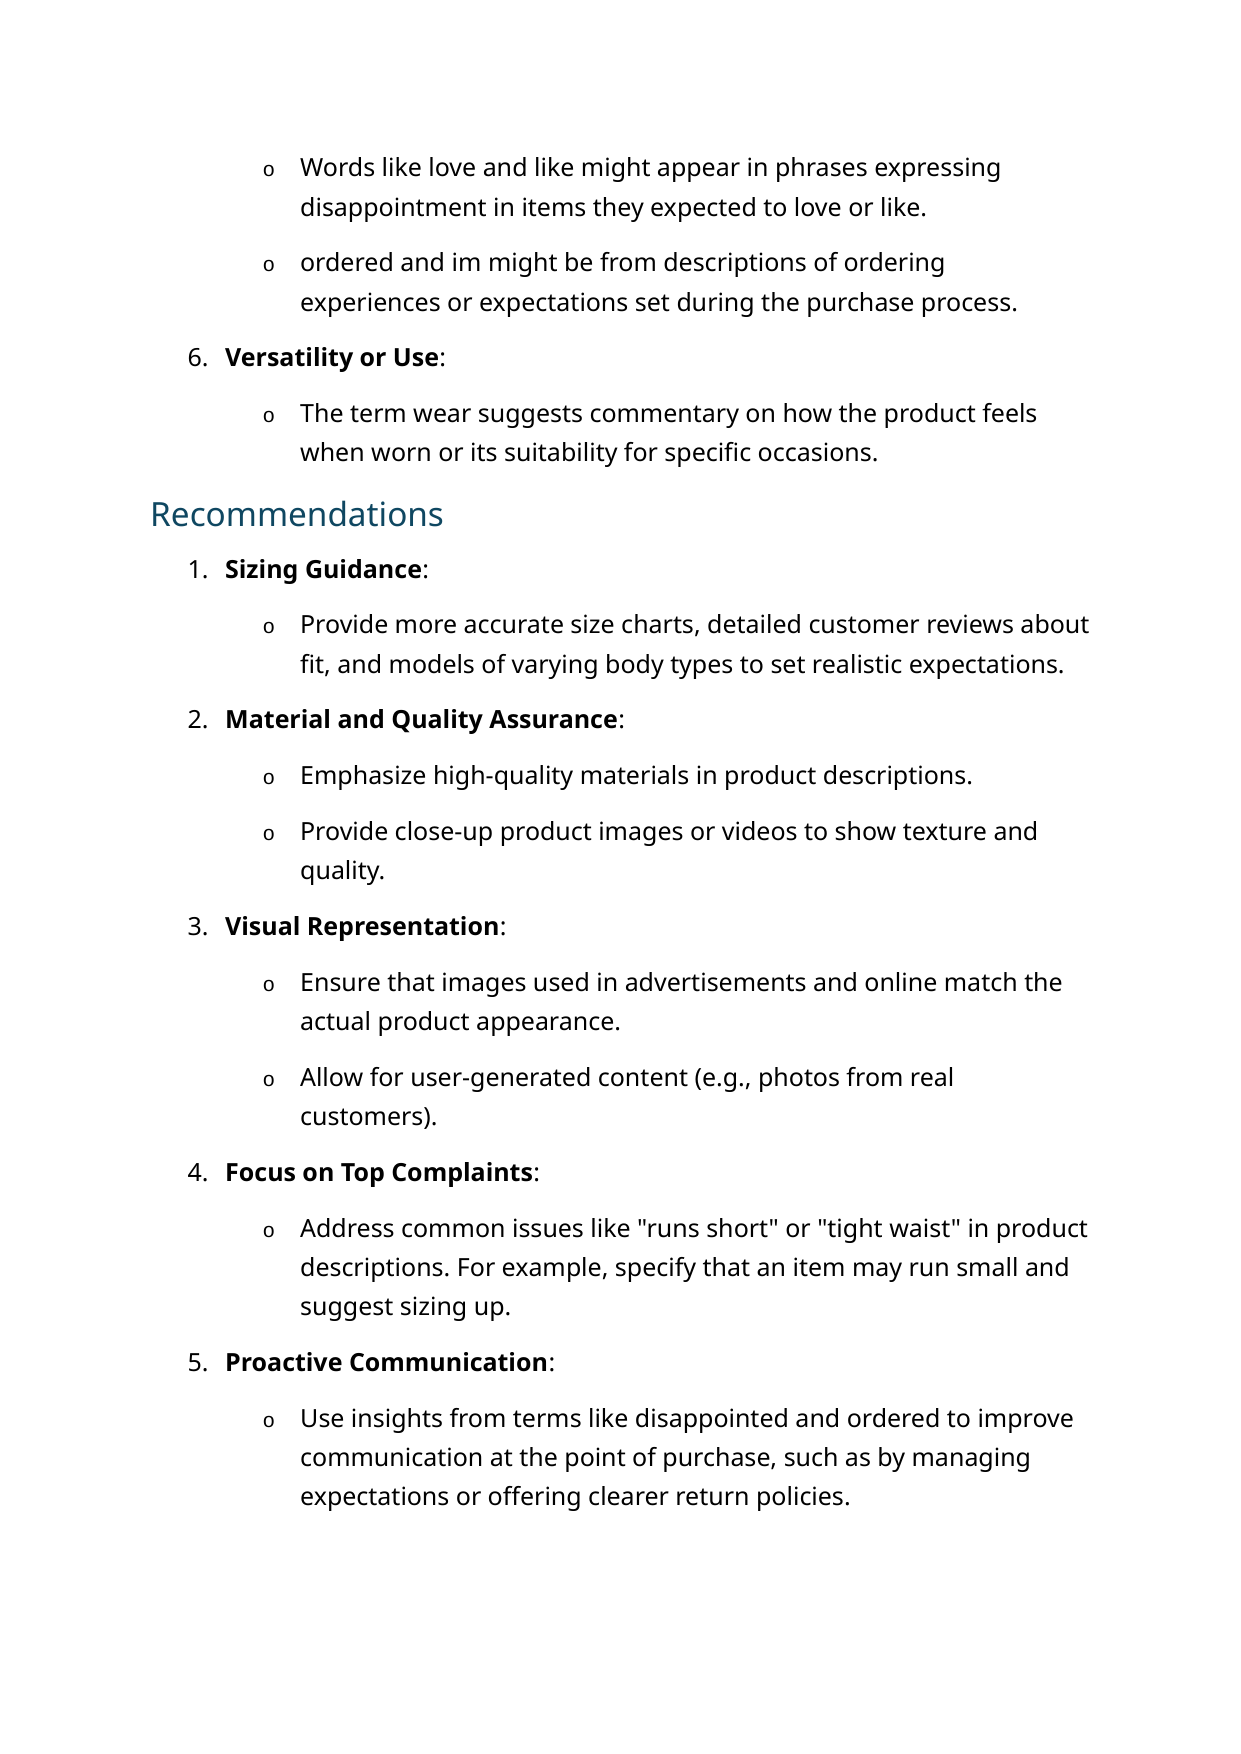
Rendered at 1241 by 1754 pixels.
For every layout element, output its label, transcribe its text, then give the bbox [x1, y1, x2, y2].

list Words like love and like might appear in phrases expressing disappointment in items they expected to love or like. [262, 150, 1090, 223]
list Focus on Top Complaints: [187, 1155, 1090, 1189]
list Ensure that images used in advertisements and online match the actual product appearance. [262, 965, 1090, 1038]
list Use insights from terms like disappointed and ordered to improve communication at the point of purchase, such as by managing expectations or offering clearer return policies. [262, 1401, 1090, 1513]
list Provide more accurate size charts, detailed customer reviews about fit, and models of varying body types to set realistic expectations. [262, 607, 1090, 680]
list Versatility or Use: [187, 340, 1090, 374]
list Visual Representation: [187, 909, 1090, 943]
list ordered and im might be from descriptions of ordering experiences or expectations set during the purchase process. [262, 245, 1090, 318]
subtitle Recommendations [150, 491, 1090, 536]
list Proactive Communication: [187, 1345, 1090, 1379]
list Emphasize high-quality materials in product descriptions. [262, 758, 1090, 792]
list Allow for user-generated content (e.g., photos from real customers). [262, 1060, 1090, 1133]
list Sizing Guidance: [187, 551, 1090, 585]
list Material and Quality Assurance: [187, 702, 1090, 736]
list Provide close-up product images or videos to show texture and quality. [262, 814, 1090, 887]
list Address common issues like "runs short" or "tight waist" in product descriptions. For example, specify that an item may run small and suggest sizing up. [262, 1211, 1090, 1323]
list The term wear suggests commentary on how the product feels when worn or its suitability for specific occasions. [262, 396, 1090, 469]
